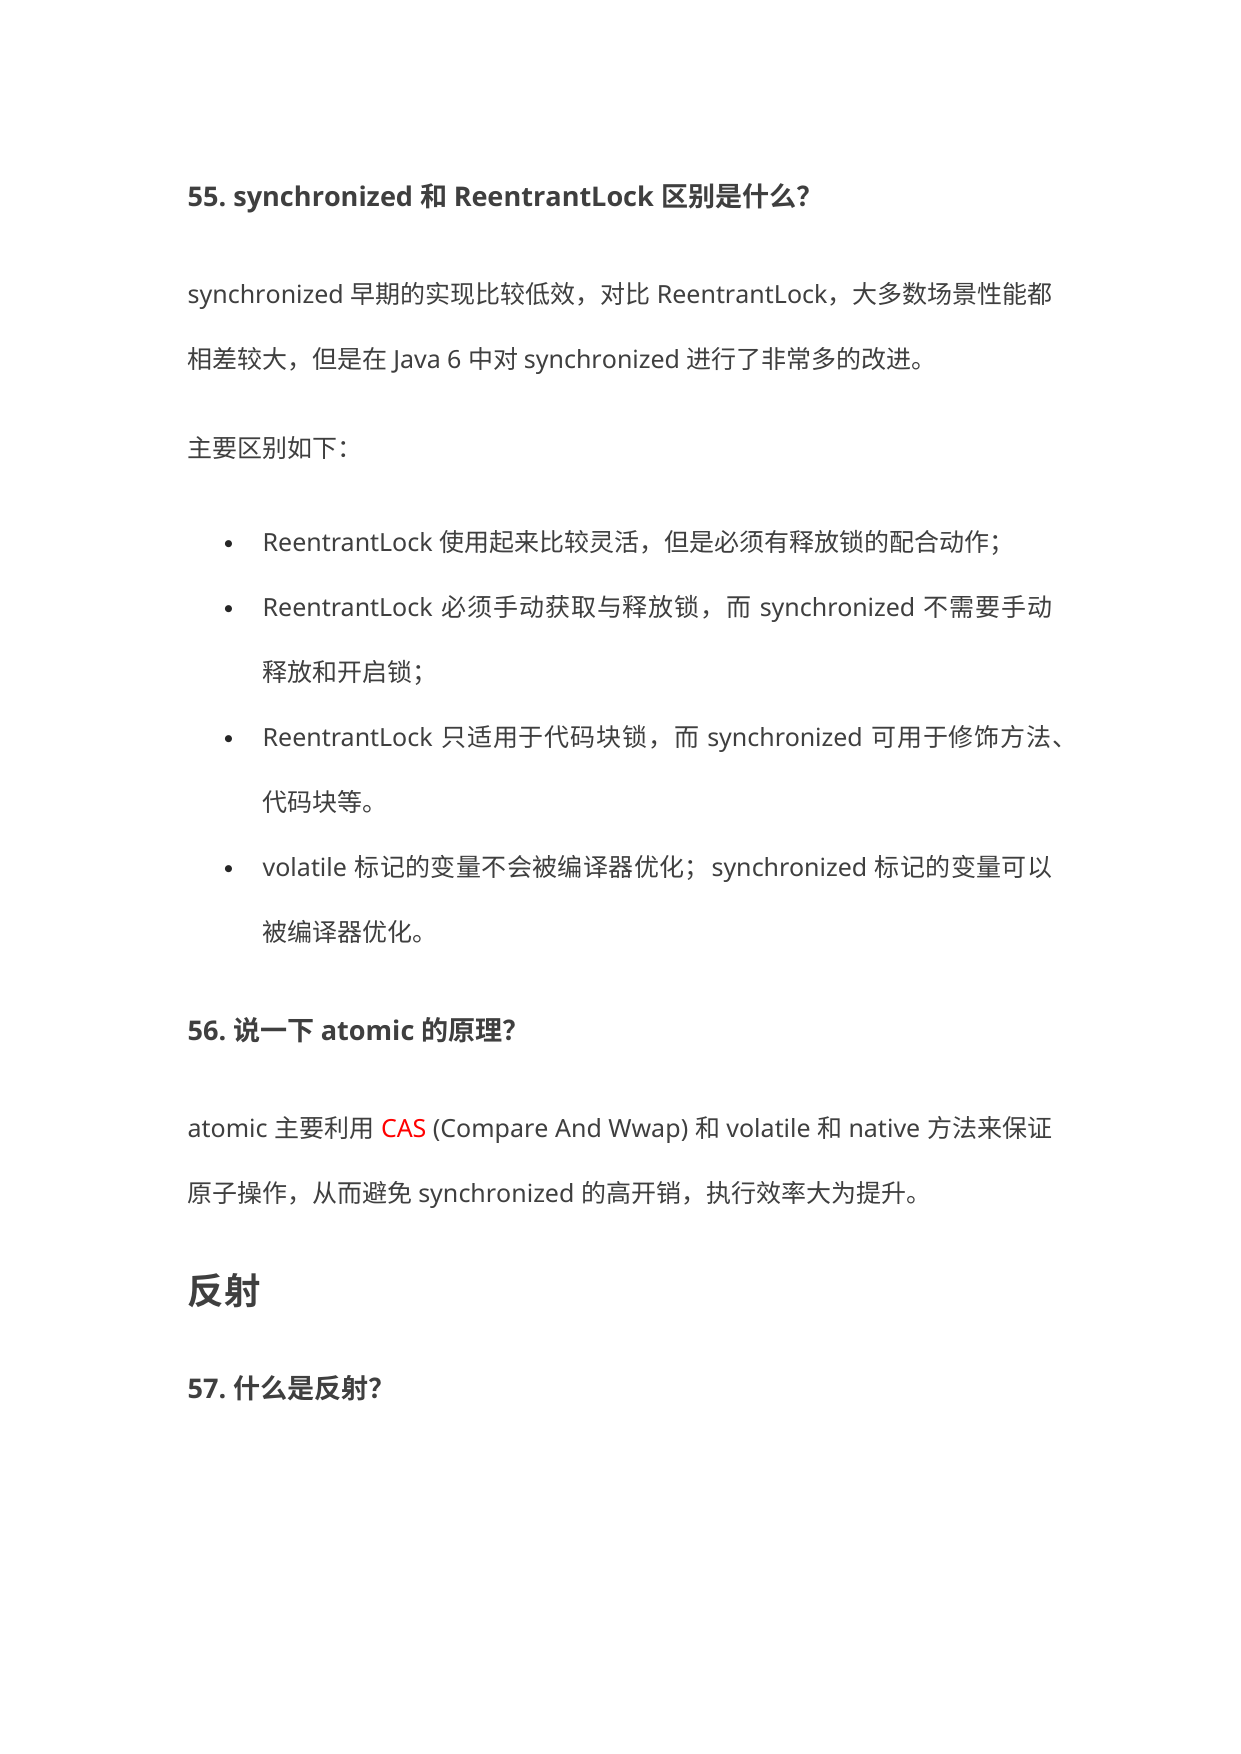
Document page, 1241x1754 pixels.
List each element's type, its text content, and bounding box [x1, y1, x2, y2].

subtitle 反射 [187, 1256, 1053, 1321]
subtitle 55. synchronized 和 ReentrantLock 区别是什么？ [187, 162, 1053, 227]
subtitle 56. 说一下 atomic 的原理？ [187, 996, 1053, 1061]
text atomic 主要利用 CAS (Compare And Wwap) 和 volatile 和 native 方法来保证原子操作，从而避免 synchronized 的高开销，执行效率大为提升。 [187, 1094, 1053, 1224]
subtitle 57. 什么是反射？ [187, 1354, 1053, 1419]
text synchronized 早期的实现比较低效，对比 ReentrantLock，大多数场景性能都相差较大，但是在 Java 6 中对 synchronized 进行了非常多的改进。 [187, 260, 1053, 390]
list ReentrantLock 使用起来比较灵活，但是必须有释放锁的配合动作； [225, 508, 1053, 573]
text 主要区别如下： [187, 414, 1053, 479]
list volatile 标记的变量不会被编译器优化；synchronized 标记的变量可以被编译器优化。 [225, 833, 1053, 963]
list ReentrantLock 必须手动获取与释放锁，而 synchronized 不需要手动释放和开启锁； [225, 573, 1053, 703]
list ReentrantLock 只适用于代码块锁，而 synchronized 可用于修饰方法、代码块等。 [225, 703, 1053, 833]
